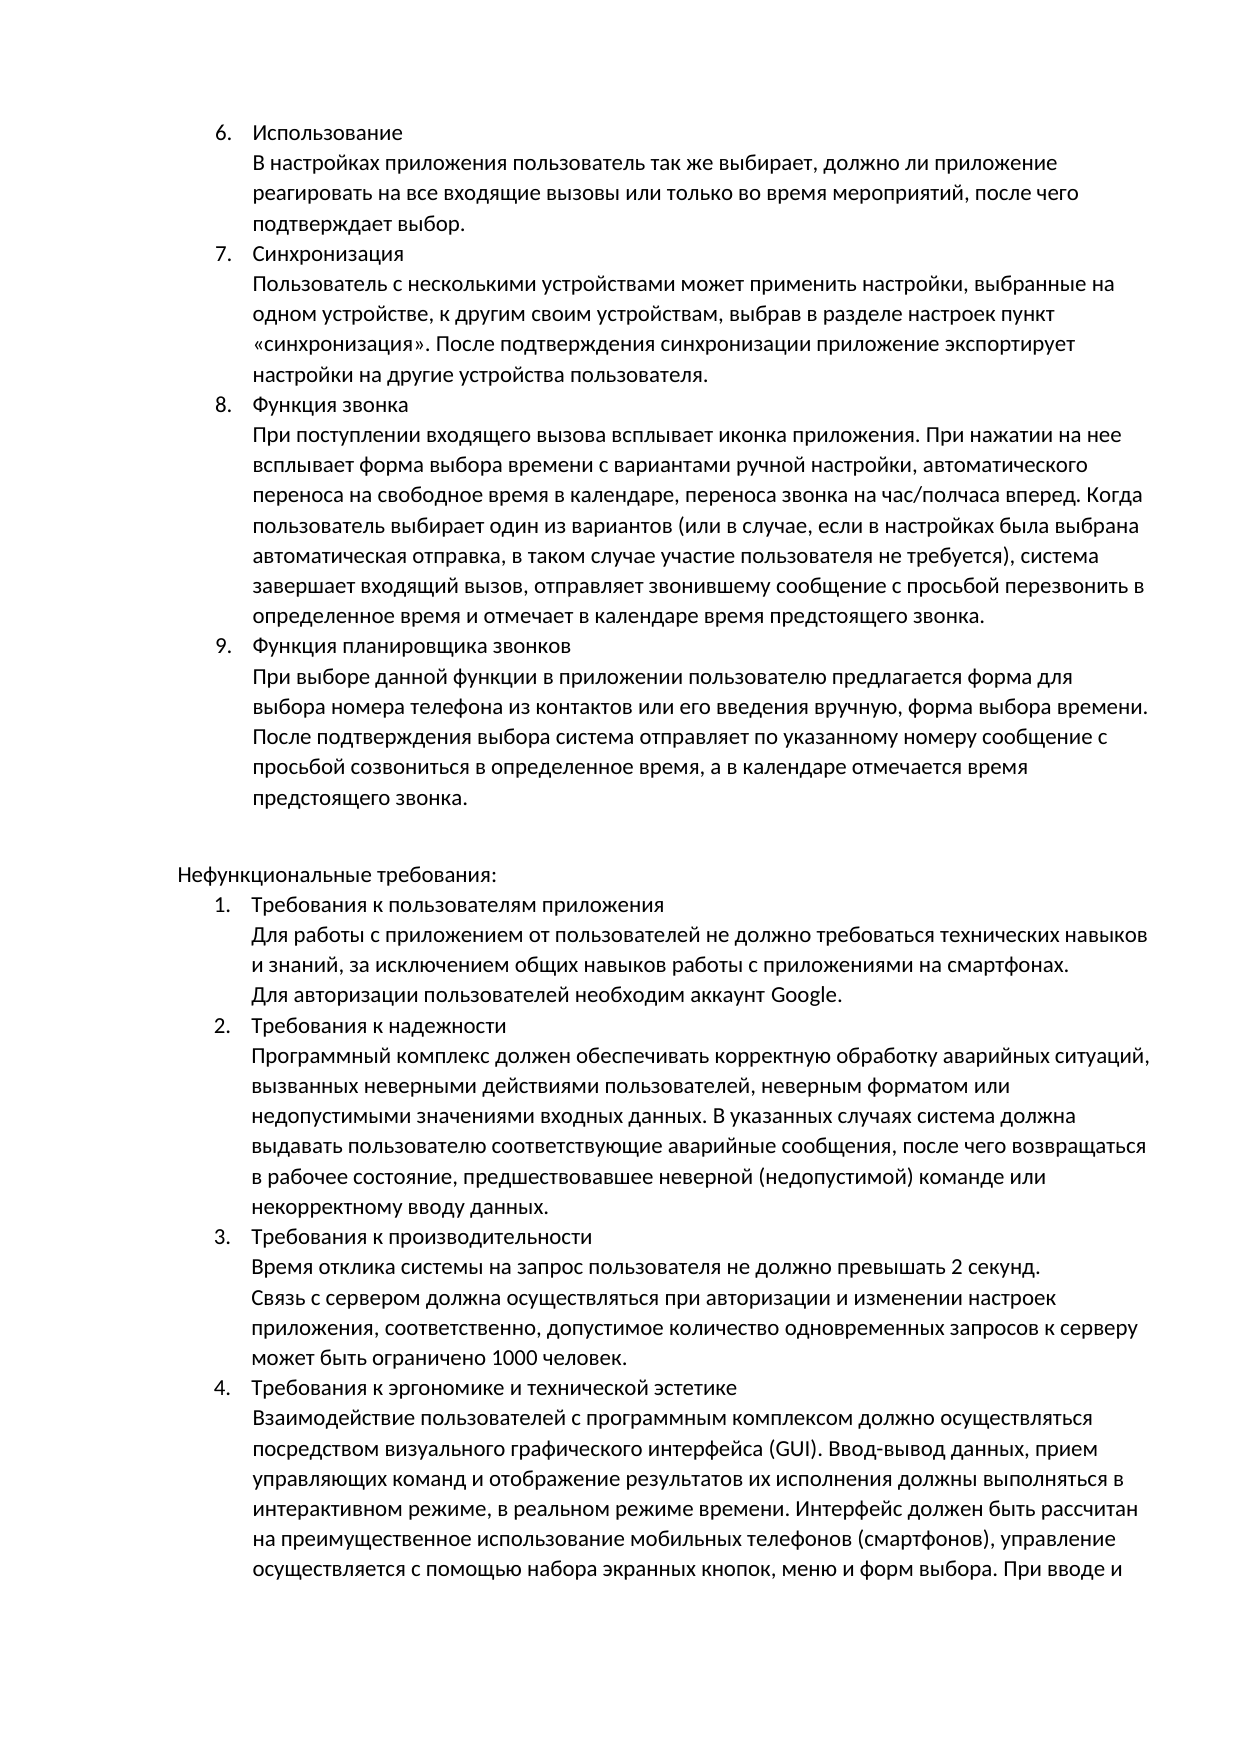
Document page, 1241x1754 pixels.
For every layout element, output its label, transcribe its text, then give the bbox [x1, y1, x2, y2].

list Функция планировщика звонков [215, 632, 1152, 660]
text Нефункциональные требования: [177, 860, 1152, 888]
list Функция звонка [215, 390, 1152, 418]
list Требования к производительности [213, 1222, 1152, 1250]
list Синхронизация [215, 239, 1152, 267]
list Требования к надежности [213, 1011, 1152, 1039]
list Требования к эргономике и технической эстетике [213, 1373, 1152, 1401]
list При выборе данной функции в приложении пользователю предлагается форма для выбора номера телефона из контактов или его введения вручную, форма выбора времени. После подтверждения выбора система отправляет по указанному номеру сообщение с просьбой созвониться в определенное время, а в календаре отмечается время предстоящего звонка. [252, 662, 1152, 811]
list Использование [215, 118, 1152, 146]
list Время отклика системы на запрос пользователя не должно превышать 2 секунд. [251, 1252, 1152, 1281]
list Для работы с приложением от пользователей не должно требоваться технических навыков и знаний, за исключением общих навыков работы с приложениями на смартфонах. [251, 920, 1152, 978]
list При поступлении входящего вызова всплывает иконка приложения. При нажатии на нее всплывает форма выбора времени с вариантами ручной настройки, автоматического переноса на свободное время в календаре, переноса звонка на час/полчаса вперед. Когда пользователь выбирает один из вариантов (или в случае, если в настройках была выбрана автоматическая отправка, в таком случае участие пользователя не требуется), система завершает входящий вызов, отправляет звонившему сообщение с просьбой перезвонить в определенное время и отмечает в календаре время предстоящего звонка. [252, 420, 1152, 629]
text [252, 1403, 1152, 1583]
list Для авторизации пользователей необходим аккаунт Google. [251, 981, 1152, 1009]
list Программный комплекс должен обеспечивать корректную обработку аварийных ситуаций, вызванных неверными действиями пользователей, неверным форматом или недопустимыми значениями входных данных. В указанных случаях система должна выдавать пользователю соответствующие аварийные сообщения, после чего возвращаться в рабочее состояние, предшествовавшее неверной (недопустимой) команде или некорректному вводу данных. [251, 1041, 1152, 1220]
list В настройках приложения пользователь так же выбирает, должно ли приложение реагировать на все входящие вызовы или только во время мероприятий, после чего подтверждает выбор. [252, 148, 1152, 237]
list Пользователь с несколькими устройствами может применить настройки, выбранные на одном устройстве, к другим своим устройствам, выбрав в разделе настроек пункт «синхронизация». После подтверждения синхронизации приложение экспортирует настройки на другие устройства пользователя. [252, 269, 1152, 388]
list Связь с сервером должна осуществляться при авторизации и изменении настроек приложения, соответственно, допустимое количество одновременных запросов к серверу может быть ограничено 1000 человек. [251, 1283, 1152, 1371]
list Требования к пользователям приложения [213, 890, 1152, 918]
